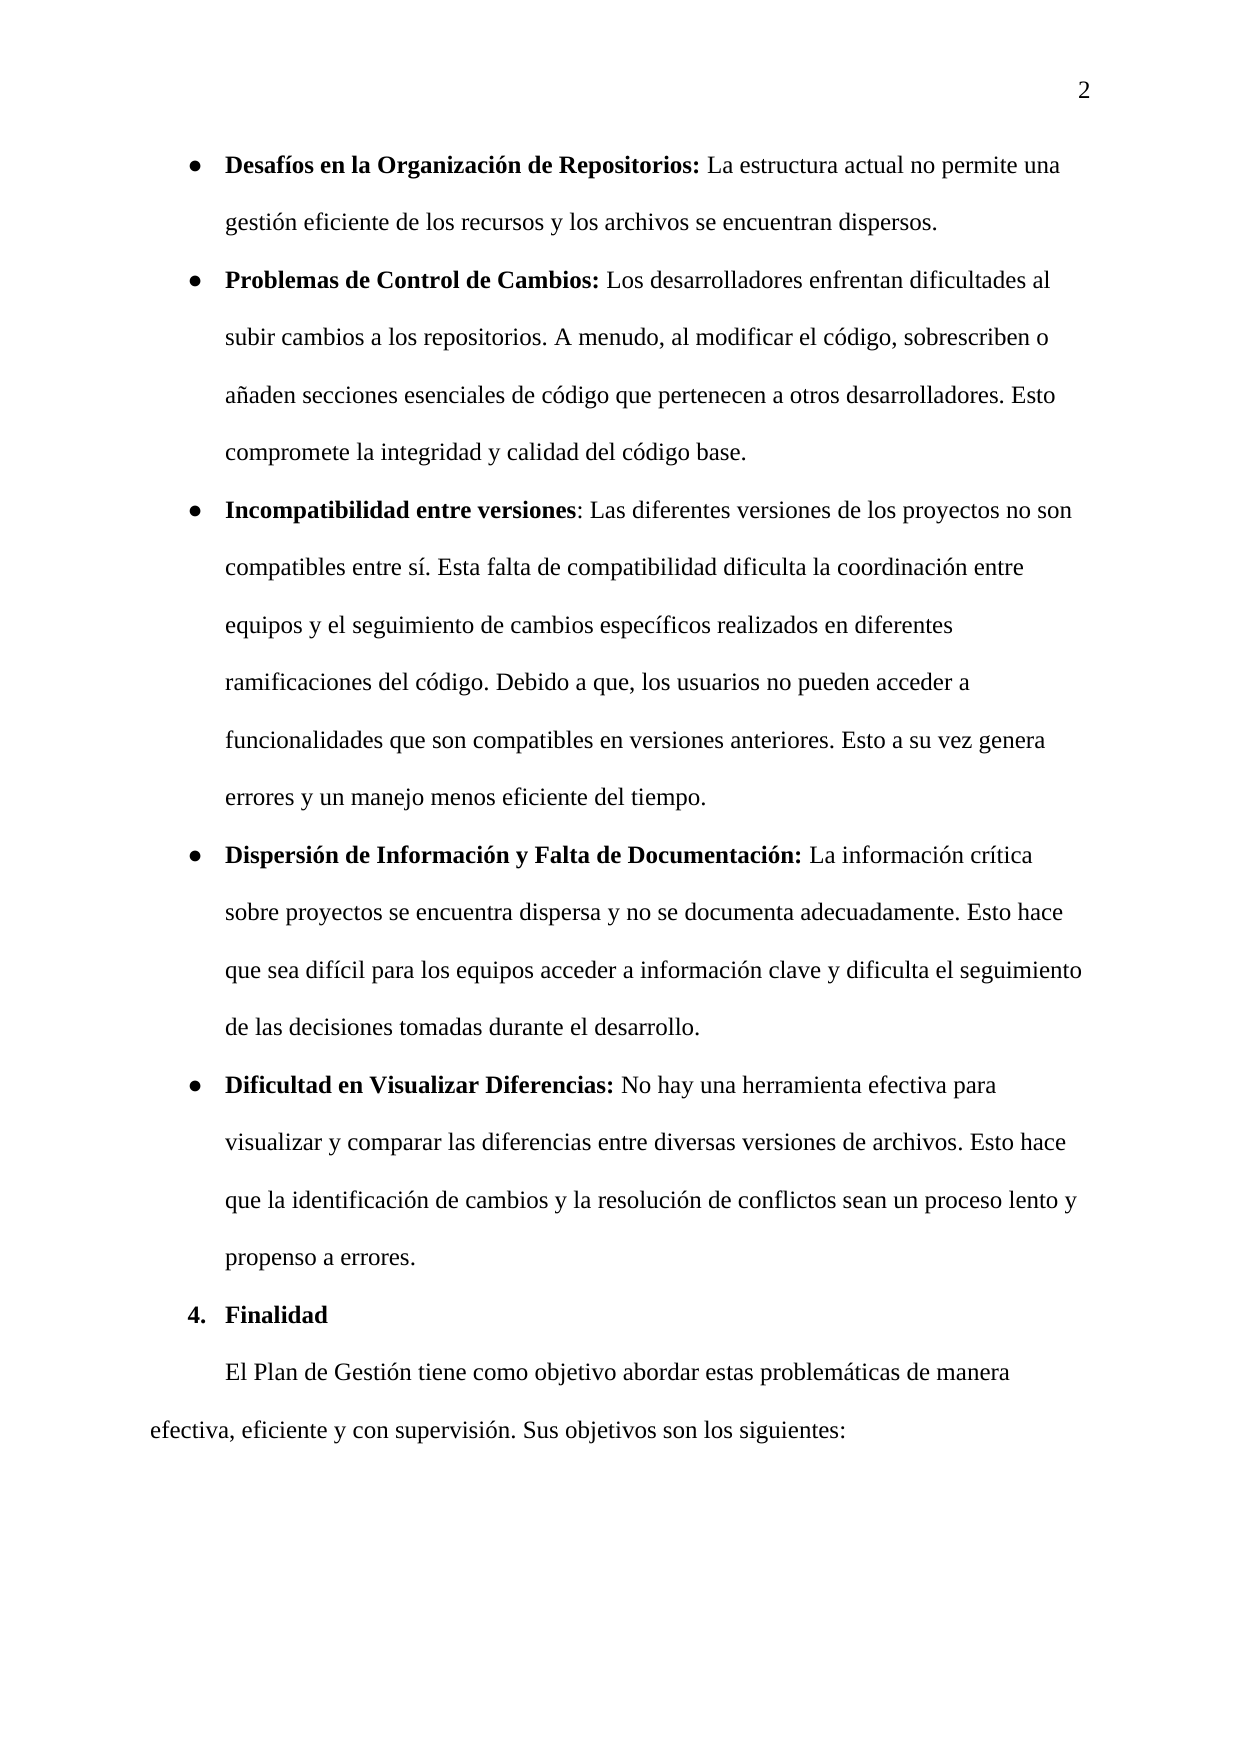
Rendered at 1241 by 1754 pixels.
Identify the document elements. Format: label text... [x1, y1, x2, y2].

list Incompatibilidad entre versiones: Las diferentes versiones de los proyectos no son compatibles entre sí. Esta falta de compatibilidad dificulta la coordinación entre equipos y el seguimiento de cambios específicos realizados en diferentes ramificaciones del código. Debido a que, los usuarios no pueden acceder a funcionalidades que son compatibles en versiones anteriores. Esto a su vez genera errores y un manejo menos eficiente del tiempo. [187, 495, 1090, 811]
list Dispersión de Información y Falta de Documentación: La información crítica sobre proyectos se encuentra dispersa y no se documenta adecuadamente. Esto hace que sea difícil para los equipos acceder a información clave y dificulta el seguimiento de las decisiones tomadas durante el desarrollo. [187, 840, 1090, 1041]
list Desafíos en la Organización de Repositorios: La estructura actual no permite una gestión eficiente de los recursos y los archivos se encuentran dispersos. [187, 150, 1090, 236]
text El Plan de Gestión tiene como objetivo abordar estas problemáticas de manera efectiva, eficiente y con supervisión. Sus objetivos son los siguientes: [150, 1357, 1090, 1444]
list Problemas de Control de Cambios: Los desarrolladores enfrentan dificultades al subir cambios a los repositorios. A menudo, al modificar el código, sobrescriben o añaden secciones esenciales de código que pertenecen a otros desarrolladores. Esto compromete la integridad y calidad del código base. [187, 265, 1090, 466]
list Dificultad en Visualizar Diferencias: No hay una herramienta efectiva para visualizar y comparar las diferencias entre diversas versiones de archivos. Esto hace que la identificación de cambios y la resolución de conflictos sean un proceso lento y propenso a errores. [187, 1070, 1090, 1271]
subtitle Finalidad [187, 1300, 1090, 1329]
